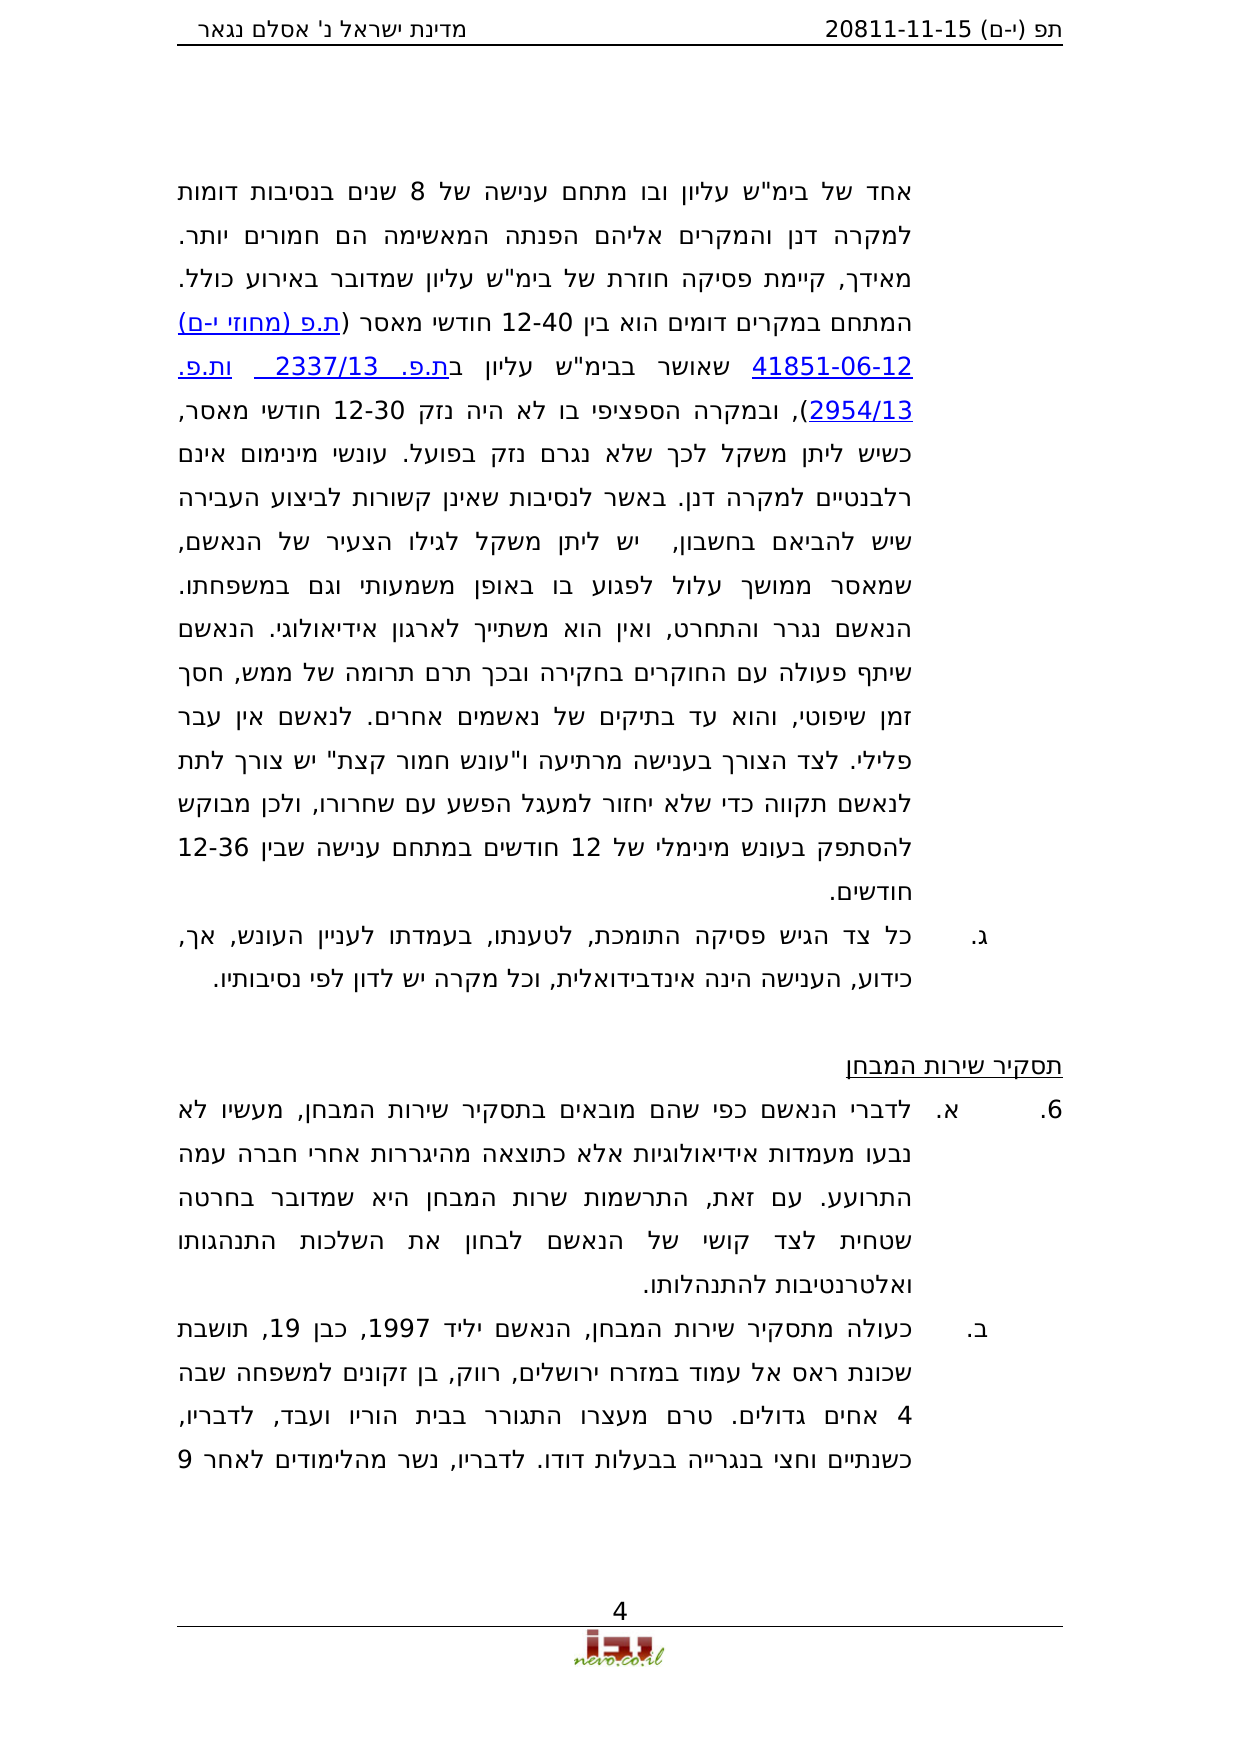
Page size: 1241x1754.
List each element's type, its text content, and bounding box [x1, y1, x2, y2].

picture [574, 1629, 666, 1667]
text ג. כל צד הגיש פסיקה התומכת, לטענתו, בעמדתו לעניין העונש, אך, כידוע, הענישה הינה אינדבידואלית, וכל מקרה יש לדון לפי נסיבותיו. [177, 921, 988, 994]
text 6. א. לדברי הנאשם כפי שהם מובאים בתסקיר שירות המבחן, מעשיו לא נבעו מעמדות אידיאולוגיות אלא כתוצאה מהיגררות אחרי חברה עמה התרועע. עם זאת, התרשמות שרות המבחן היא שמדובר בחרטה שטחית לצד קושי של הנאשם לבחון את השלכות התנהגותו ואלטרנטיבות להתנהלותו. [177, 1095, 1063, 1299]
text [177, 1314, 988, 1474]
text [177, 177, 988, 906]
text תסקיר שירות המבחן [177, 1052, 1063, 1081]
